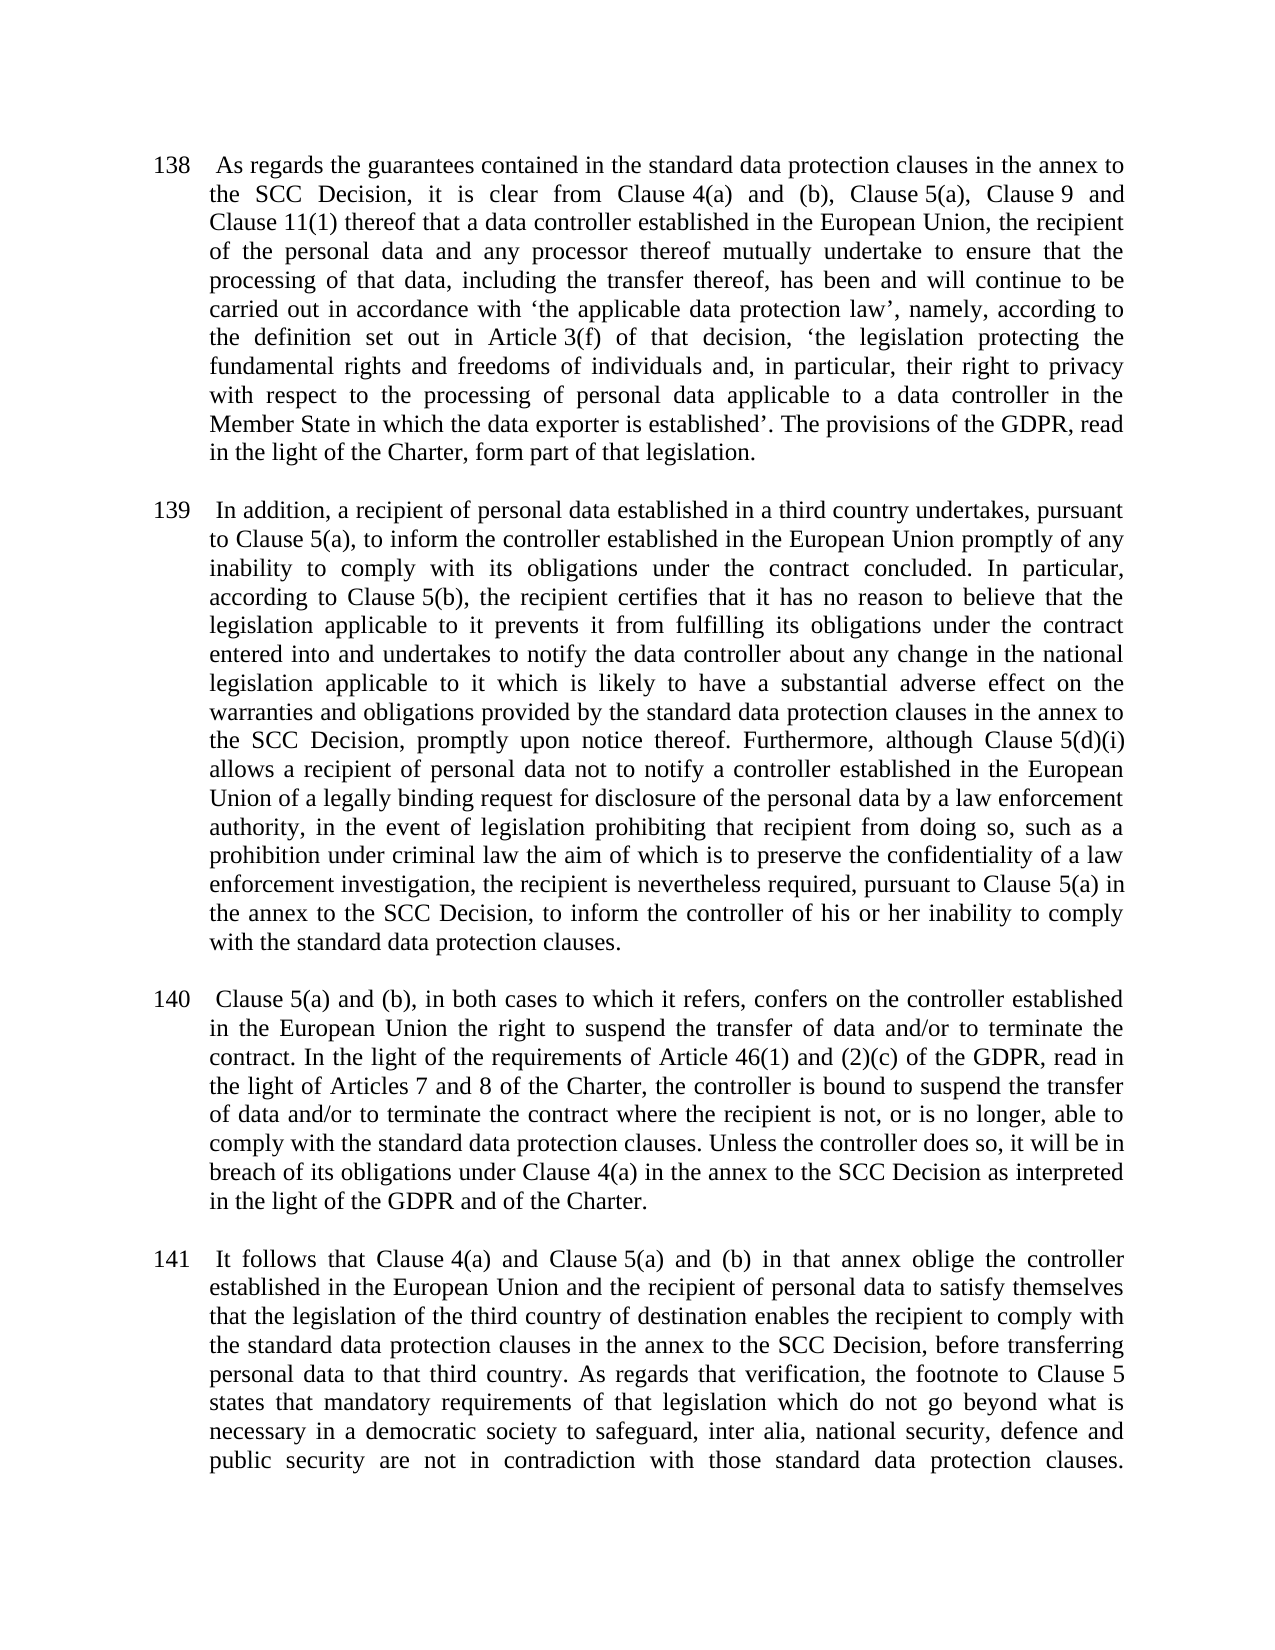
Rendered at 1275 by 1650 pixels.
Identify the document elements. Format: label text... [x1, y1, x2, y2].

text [153, 1244, 1125, 1474]
text 138 As regards the guarantees contained in the standard data protection clauses in the annex to the SCC Decision, it is clear from Clause 4(a) and (b), Clause 5(a), Clause 9 and Clause 11(1) thereof that a data controller established in the European Union, the recipient of the personal data and any processor thereof mutually undertake to ensure that the processing of that data, including the transfer thereof, has been and will continue to be carried out in accordance with ‘the applicable data protection law’, namely, according to the definition set out in Article 3(f) of that decision, ‘the legislation protecting the fundamental rights and freedoms of individuals and, in particular, their right to privacy with respect to the processing of personal data applicable to a data controller in the Member State in which the data exporter is established’. The provisions of the GDPR, read in the light of the Charter, form part of that legislation. [153, 150, 1125, 466]
text 139 In addition, a recipient of personal data established in a third country undertakes, pursuant to Clause 5(a), to inform the controller established in the European Union promptly of any inability to comply with its obligations under the contract concluded. In particular, according to Clause 5(b), the recipient certifies that it has no reason to believe that the legislation applicable to it prevents it from fulfilling its obligations under the contract entered into and undertakes to notify the data controller about any change in the national legislation applicable to it which is likely to have a substantial adverse effect on the warranties and obligations provided by the standard data protection clauses in the annex to the SCC Decision, promptly upon notice thereof. Furthermore, although Clause 5(d)(i) allows a recipient of personal data not to notify a controller established in the European Union of a legally binding request for disclosure of the personal data by a law enforcement authority, in the event of legislation prohibiting that recipient from doing so, such as a prohibition under criminal law the aim of which is to preserve the confidentiality of a law enforcement investigation, the recipient is nevertheless required, pursuant to Clause 5(a) in the annex to the SCC Decision, to inform the controller of his or her inability to comply with the standard data protection clauses. [153, 495, 1125, 955]
text 140 Clause 5(a) and (b), in both cases to which it refers, confers on the controller established in the European Union the right to suspend the transfer of data and/or to terminate the contract. In the light of the requirements of Article 46(1) and (2)(c) of the GDPR, read in the light of Articles 7 and 8 of the Charter, the controller is bound to suspend the transfer of data and/or to terminate the contract where the recipient is not, or is no longer, able to comply with the standard data protection clauses. Unless the controller does so, it will be in breach of its obligations under Clause 4(a) in the annex to the SCC Decision as interpreted in the light of the GDPR and of the Charter. [153, 984, 1125, 1214]
